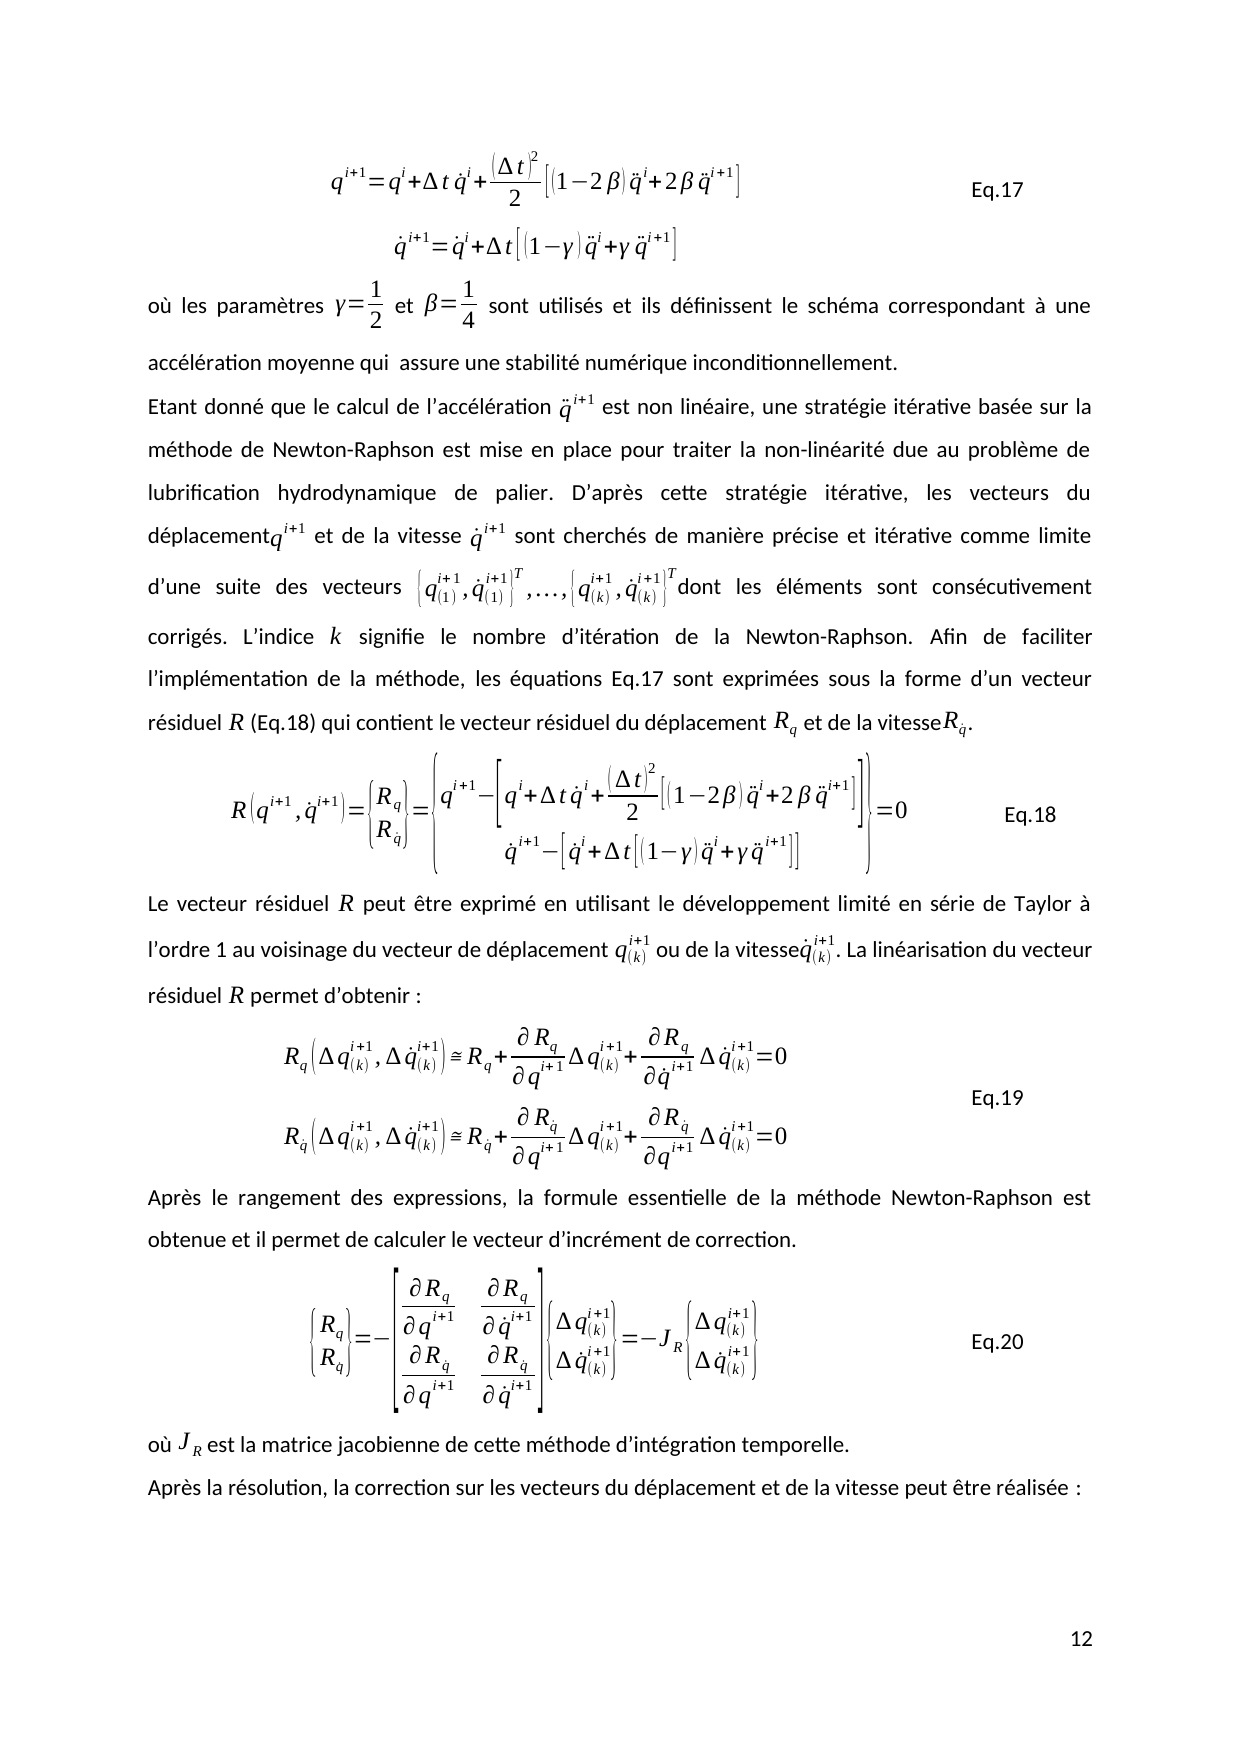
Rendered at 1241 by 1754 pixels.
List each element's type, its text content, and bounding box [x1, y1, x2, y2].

table_header [148, 148, 922, 276]
text Le vecteur résiduel peut être exprimé en utilisant le développement limité en série de Taylor à l’ordre 1 au voisinage du vecteur de déplacement ou de la vitesse. La linéarisation du vecteur résiduel permet d’obtenir : [148, 889, 1093, 1009]
table_header [923, 148, 1093, 276]
table_header [148, 752, 989, 889]
text Etant donné que le calcul de l’accélération est non linéaire, une stratégie itérative basée sur la méthode de Newton-Raphson est mise en place pour traiter la non-linéarité due au problème de lubrification hydrodynamique de palier. D’après cette stratégie itérative, les vecteurs du déplacement et de la vitesse sont cherchés de manière précise et itérative comme limite d’une suite des vecteurs dont les éléments sont consécutivement corrigés. L’indice signifie le nombre d’itération de la Newton-Raphson. Afin de faciliter l’implémentation de la méthode, les équations Eq.17 sont exprimées sous la forme d’un vecteur résiduel (Eq.18) qui contient le vecteur résiduel du déplacement et de la vitesse. [148, 391, 1093, 738]
table_header [989, 752, 1093, 889]
text Après le rangement des expressions, la formule essentielle de la méthode Newton-Raphson est obtenue et il permet de calculer le vecteur d’incrément de correction. [148, 1183, 1093, 1253]
table_header [923, 1024, 1093, 1183]
text où est la matrice jacobienne de cette méthode d’intégration temporelle. [148, 1428, 1093, 1459]
table_header [148, 1024, 922, 1183]
text où les paramètres et sont utilisés et ils définissent le schéma correspondant à une accélération moyenne qui assure une stabilité numérique inconditionnellement. [148, 276, 1093, 377]
table_header [148, 1267, 922, 1428]
table_header [923, 1267, 1093, 1428]
text Après la résolution, la correction sur les vecteurs du déplacement et de la vitesse peut être réalisée : [148, 1473, 1093, 1501]
